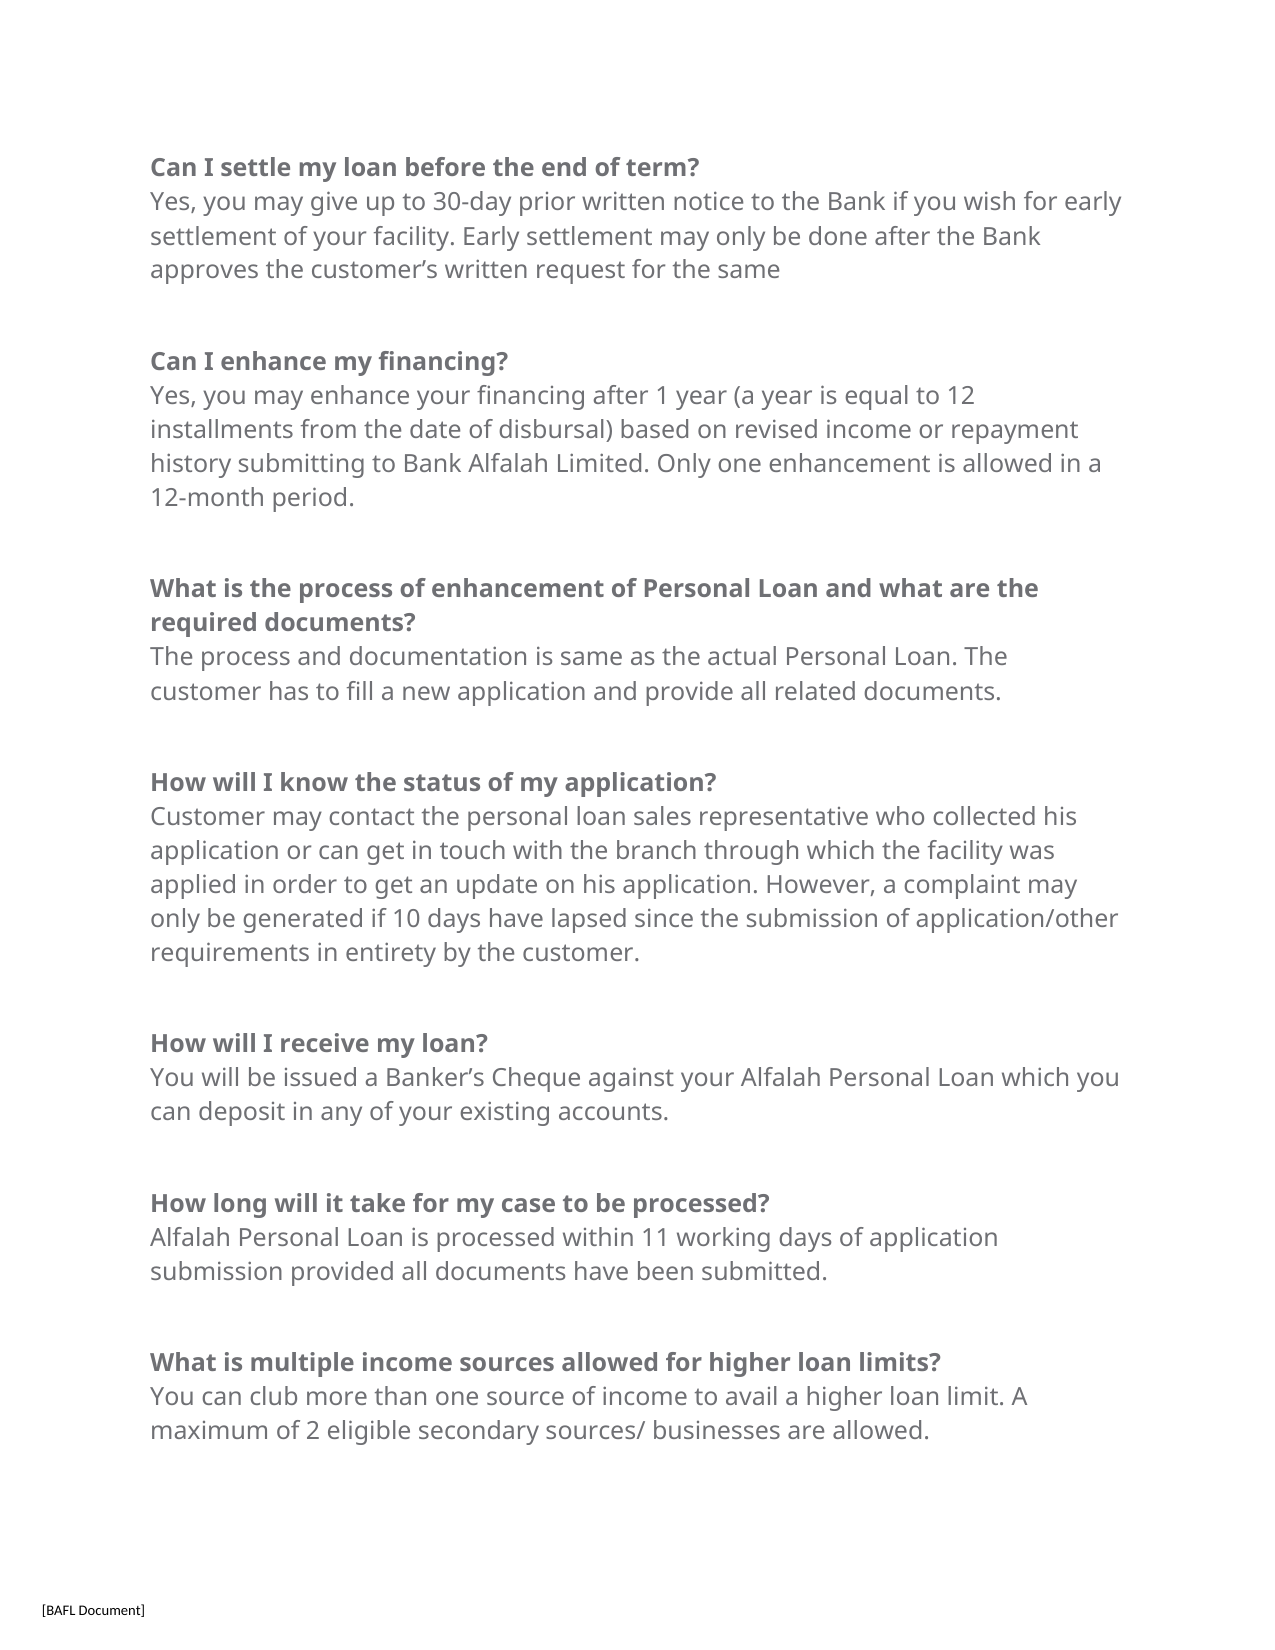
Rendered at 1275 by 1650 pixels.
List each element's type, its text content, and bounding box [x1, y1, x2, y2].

text Can I enhance my financing? Yes, you may enhance your financing after 1 year (a year is equal to 12 installments from the date of disbursal) based on revised income or repayment history submitting to Bank Alfalah Limited. Only one enhancement is allowed in a 12-month period. [150, 343, 1125, 542]
text What is multiple income sources allowed for higher loan limits? You can club more than one source of income to avail a higher loan limit. A maximum of 2 eligible secondary sources/ businesses are allowed. [150, 1345, 1125, 1475]
text How will I know the status of my application? Customer may contact the personal loan sales representative who collected his application or can get in touch with the branch through which the facility was applied in order to get an update on his application. However, a complaint may only be generated if 10 days have lapsed since the submission of application/other requirements in entirety by the customer. [150, 764, 1125, 997]
text Can I settle my loan before the end of term? Yes, you may give up to 30-day prior written notice to the Bank if you wish for early settlement of your facility. Early settlement may only be done after the Bank approves the customer’s written request for the same [150, 150, 1125, 314]
text What is the process of enhancement of Personal Loan and what are the required documents? The process and documentation is same as the actual Personal Loan. The customer has to fill a new application and provide all related documents. [150, 571, 1125, 735]
text How will I receive my loan? You will be issued a Banker’s Cheque against your Alfalah Personal Loan which you can deposit in any of your existing accounts. [150, 1026, 1125, 1156]
text How long will it take for my case to be processed? Alfalah Personal Loan is processed within 11 working days of application submission provided all documents have been submitted. [150, 1185, 1125, 1316]
